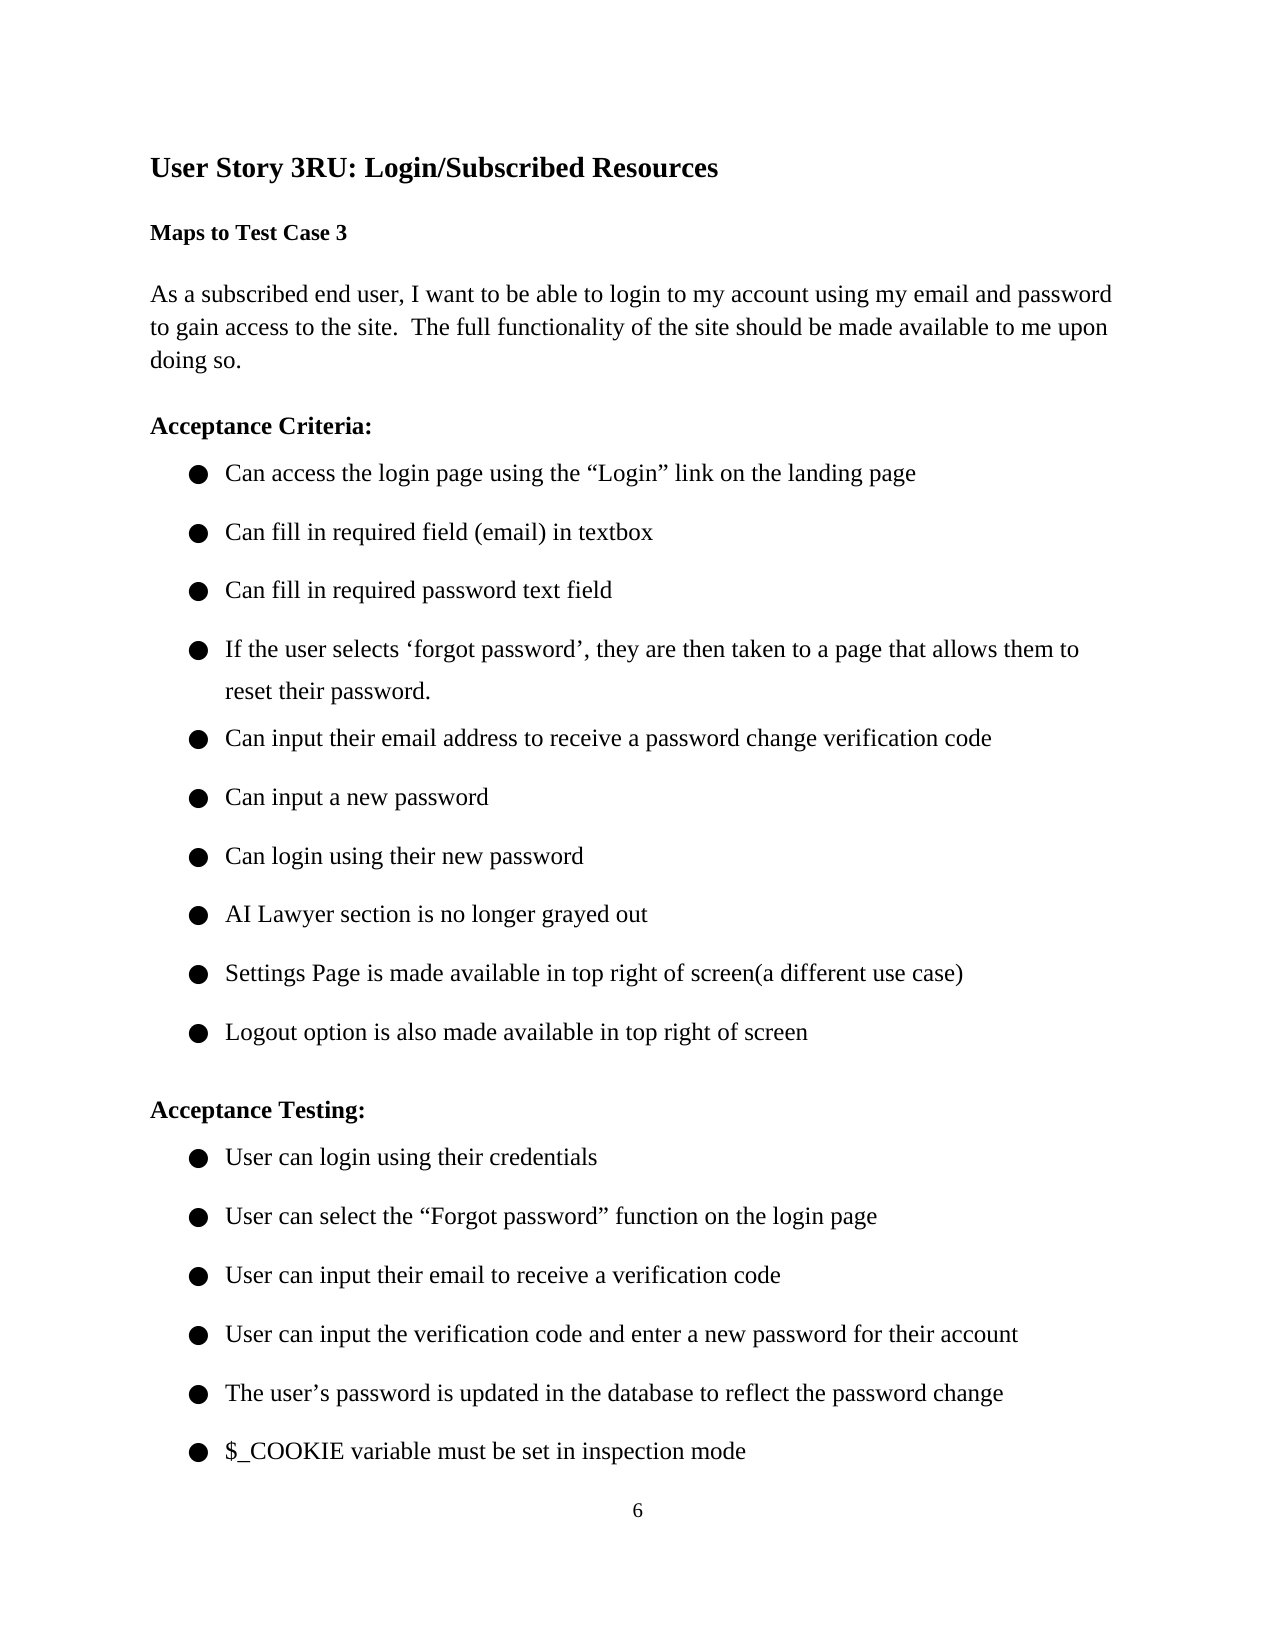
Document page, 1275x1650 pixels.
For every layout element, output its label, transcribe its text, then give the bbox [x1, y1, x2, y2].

list User can login using their credentials [187, 1128, 1125, 1180]
list User can input the verification code and enter a new password for their account [187, 1305, 1125, 1356]
list AI Lawyer section is no longer grayed out [187, 886, 1125, 937]
list Can fill in required field (email) in textbox [187, 503, 1125, 554]
list Can access the login page using the “Login” link on the landing page [187, 444, 1125, 496]
subtitle Acceptance Testing: [150, 1096, 1125, 1124]
list User can select the “Forgot password” function on the login page [187, 1187, 1125, 1239]
list Can login using their new password [187, 827, 1125, 878]
text Maps to Test Case 3 [150, 219, 1125, 245]
list User can input their email to receive a verification code [187, 1246, 1125, 1297]
subtitle User Story 3RU: Login/Subscribed Resources [150, 150, 1125, 183]
list The user’s password is updated in the database to reflect the password change [187, 1364, 1125, 1415]
list Can input their email address to receive a password change verification code [187, 709, 1125, 761]
list Can fill in required password text field [187, 562, 1125, 613]
subtitle Acceptance Criteria: [150, 411, 1125, 440]
list If the user selects ‘forgot password’, they are then taken to a page that allows them to reset their password. [187, 621, 1125, 705]
text As a subscribed end user, I want to be able to login to my account using my email and password to gain access to the site. The full functionality of the site should be made available to me upon doing so. [150, 279, 1125, 374]
list $_COOKIE variable must be set in inspection mode [187, 1423, 1125, 1474]
list Can input a new password [187, 768, 1125, 819]
list Settings Page is made available in top right of screen(a different use case) [187, 945, 1125, 996]
list Logout option is also made available in top right of screen [187, 1004, 1125, 1055]
